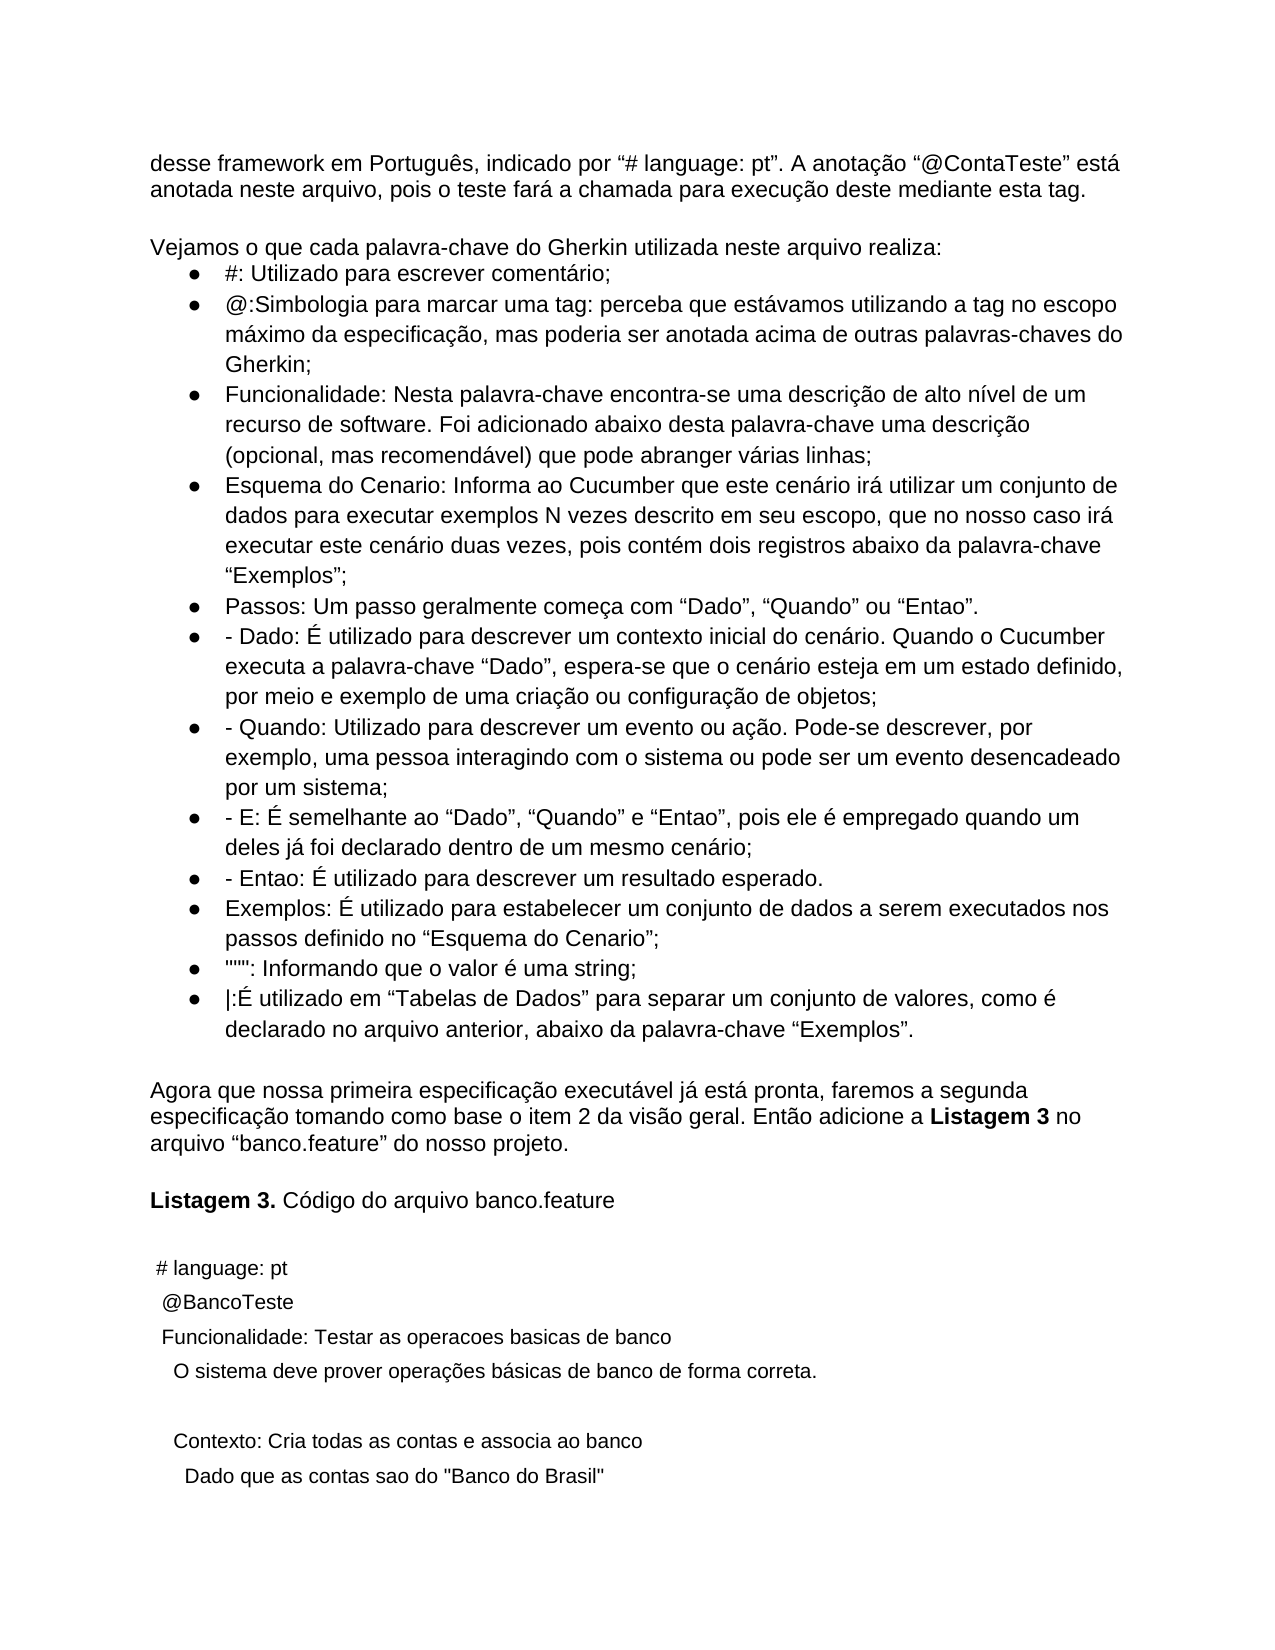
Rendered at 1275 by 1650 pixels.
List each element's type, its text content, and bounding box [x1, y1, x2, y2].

list #: Utilizado para escrever comentário; [187, 260, 1125, 287]
list - Quando: Utilizado para descrever um evento ou ação. Pode-se descrever, por exemplo, uma pessoa interagindo com o sistema ou pode ser um evento desencadeado por um sistema; [187, 713, 1125, 800]
list - Dado: É utilizado para descrever um contexto inicial do cenário. Quando o Cucumber executa a palavra-chave “Dado”, espera-se que o cenário esteja em um estado definido, por meio e exemplo de uma criação ou configuração de objetos; [187, 623, 1125, 709]
list Passos: Um passo geralmente começa com “Dado”, “Quando” ou “Entao”. [187, 593, 1125, 619]
list Exemplos: É utilizado para estabelecer um conjunto de dados a serem executados nos passos definido no “Esquema do Cenario”; [187, 895, 1125, 951]
list @:Simbologia para marcar uma tag: perceba que estávamos utilizando a tag no escopo máximo da especificação, mas poderia ser anotada acima de outras palavras-chaves do Gherkin; [187, 291, 1125, 377]
text Agora que nossa primeira especificação executável já está pronta, faremos a segunda especificação tomando como base o item 2 da visão geral. Então adicione a Listagem 3 no arquivo “banco.feature” do nosso projeto. [150, 1077, 1125, 1156]
list Funcionalidade: Nesta palavra-chave encontra-se uma descrição de alto nível de um recurso de software. Foi adicionado abaixo desta palavra-chave uma descrição (opcional, mas recomendável) que pode abranger várias linhas; [187, 381, 1125, 468]
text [150, 150, 1125, 203]
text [150, 1255, 1125, 1487]
list |:É utilizado em “Tabelas de Dados” para separar um conjunto de valores, como é declarado no arquivo anterior, abaixo da palavra-chave “Exemplos”. [187, 985, 1125, 1042]
text Vejamos o que cada palavra-chave do Gherkin utilizada neste arquivo realiza: [150, 234, 1125, 260]
list Esquema do Cenario: Informa ao Cucumber que este cenário irá utilizar um conjunto de dados para executar exemplos N vezes descrito em seu escopo, que no nosso caso irá executar este cenário duas vezes, pois contém dois registros abaixo da palavra-chave “Exemplos”; [187, 472, 1125, 589]
list - Entao: É utilizado para descrever um resultado esperado. [187, 864, 1125, 891]
list - E: É semelhante ao “Dado”, “Quando” e “Entao”, pois ele é empregado quando um deles já foi declarado dentro de um mesmo cenário; [187, 804, 1125, 861]
list """: Informando que o valor é uma string; [187, 955, 1125, 981]
text Listagem 3. Código do arquivo banco.feature [150, 1187, 1125, 1214]
